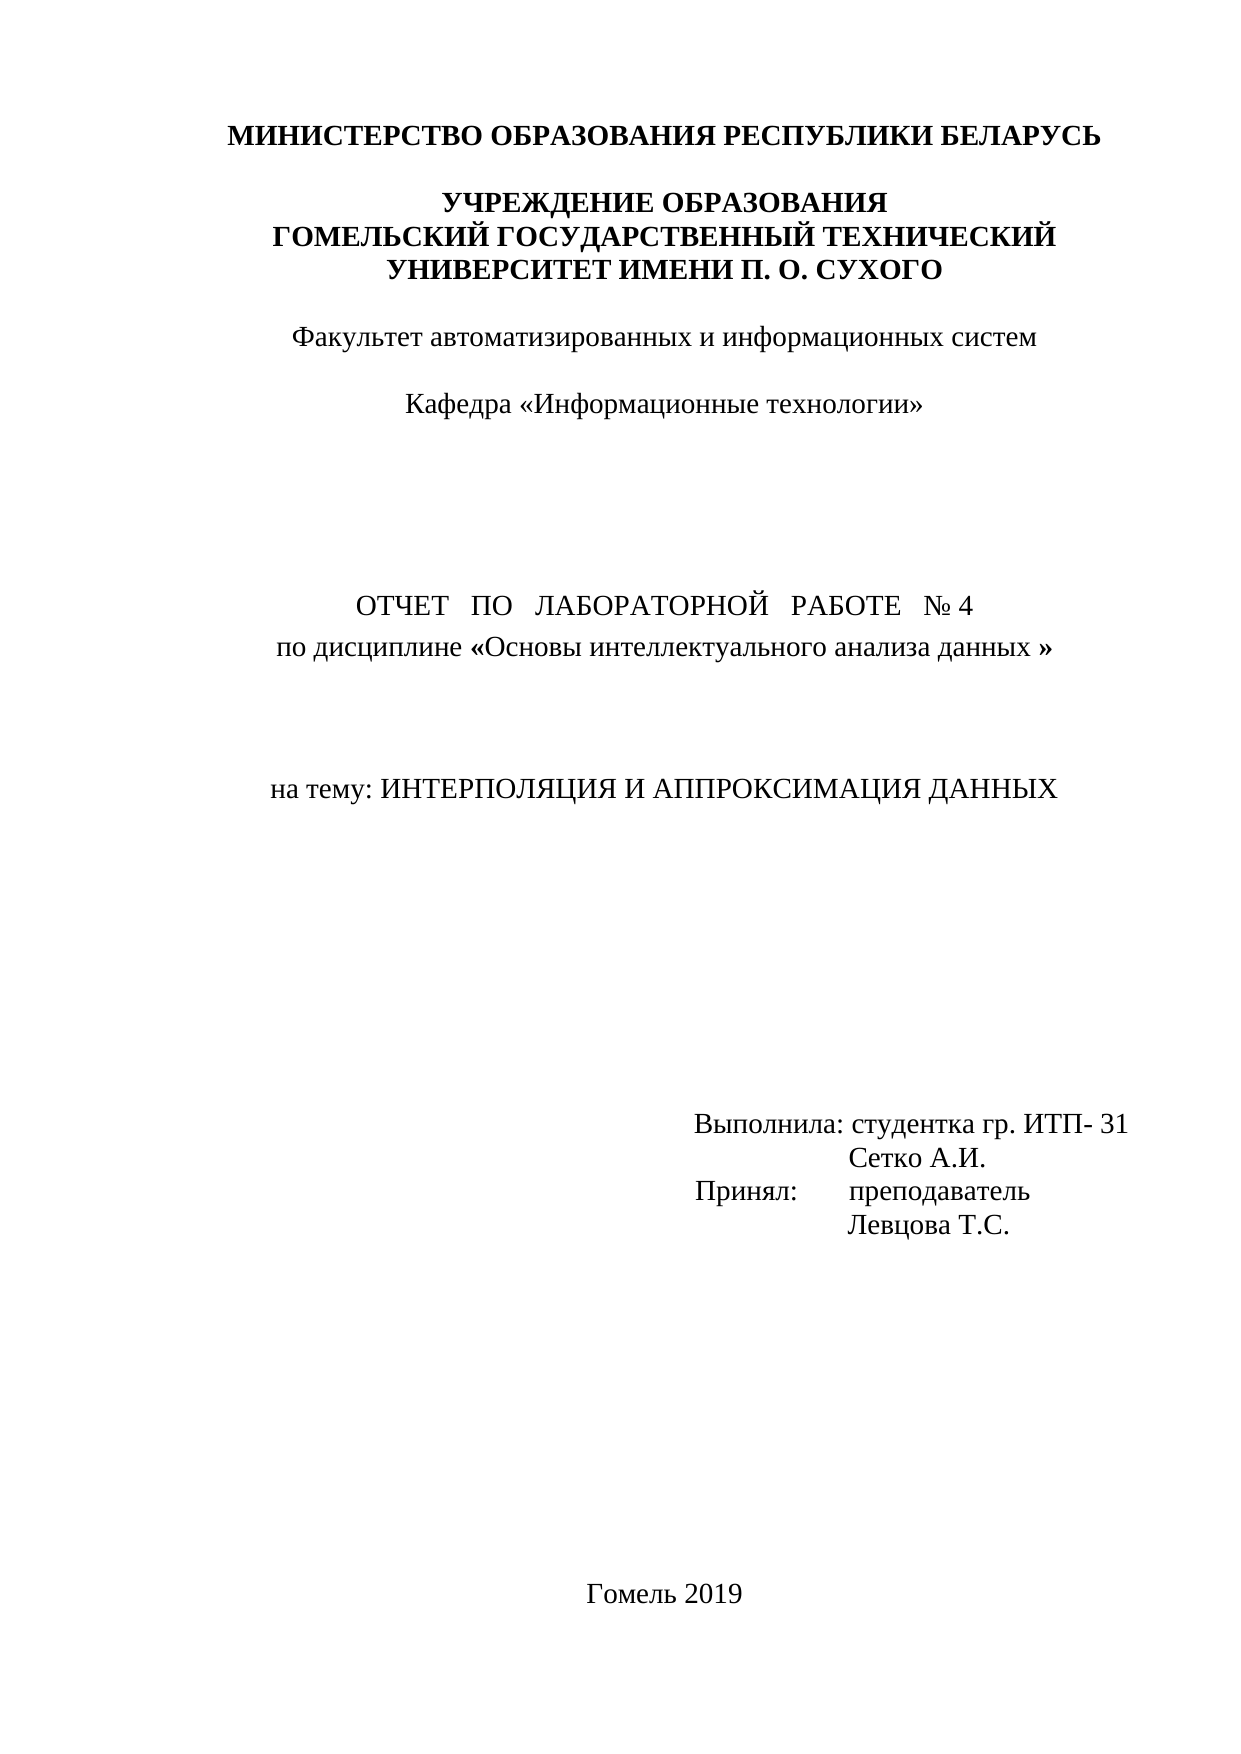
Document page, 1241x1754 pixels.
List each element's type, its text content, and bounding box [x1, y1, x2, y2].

text ГОМЕЛЬСКИЙ ГОСУДАРСТВЕННЫЙ ТЕХНИЧЕСКИЙ УНИВЕРСИТЕТ ИМЕНИ П. О. СУХОГО [177, 219, 1152, 286]
text Сетко А.И. [546, 1140, 1152, 1173]
text Факультет автоматизированных и информационных систем [177, 319, 1152, 353]
text на тему: ИНТЕРПОЛЯЦИЯ И АППРОКСИМАЦИЯ ДАННЫХ [177, 771, 1152, 804]
text Гомель 2019 [177, 1576, 1152, 1609]
text ОТЧЕТ ПО ЛАБОРАТОРНОЙ РАБОТЕ № 4 [177, 588, 1152, 621]
text УЧРЕЖДЕНИЕ ОБРАЗОВАНИЯ [177, 185, 1152, 219]
text МИНИСТЕРСТВО ОБРАЗОВАНИЯ РЕСПУБЛИКИ БЕЛАРУСЬ [177, 118, 1152, 152]
text Кафедра «Информационные технологии» [177, 386, 1152, 420]
text Левцова Т.С. [693, 1207, 1152, 1241]
subtitle по дисциплине «Основы интеллектуального анализа данных » [185, 629, 1144, 663]
text Принял: преподаватель [177, 1173, 1152, 1207]
text Выполнила: студентка гр. ИТП- 31 [693, 1106, 1152, 1140]
